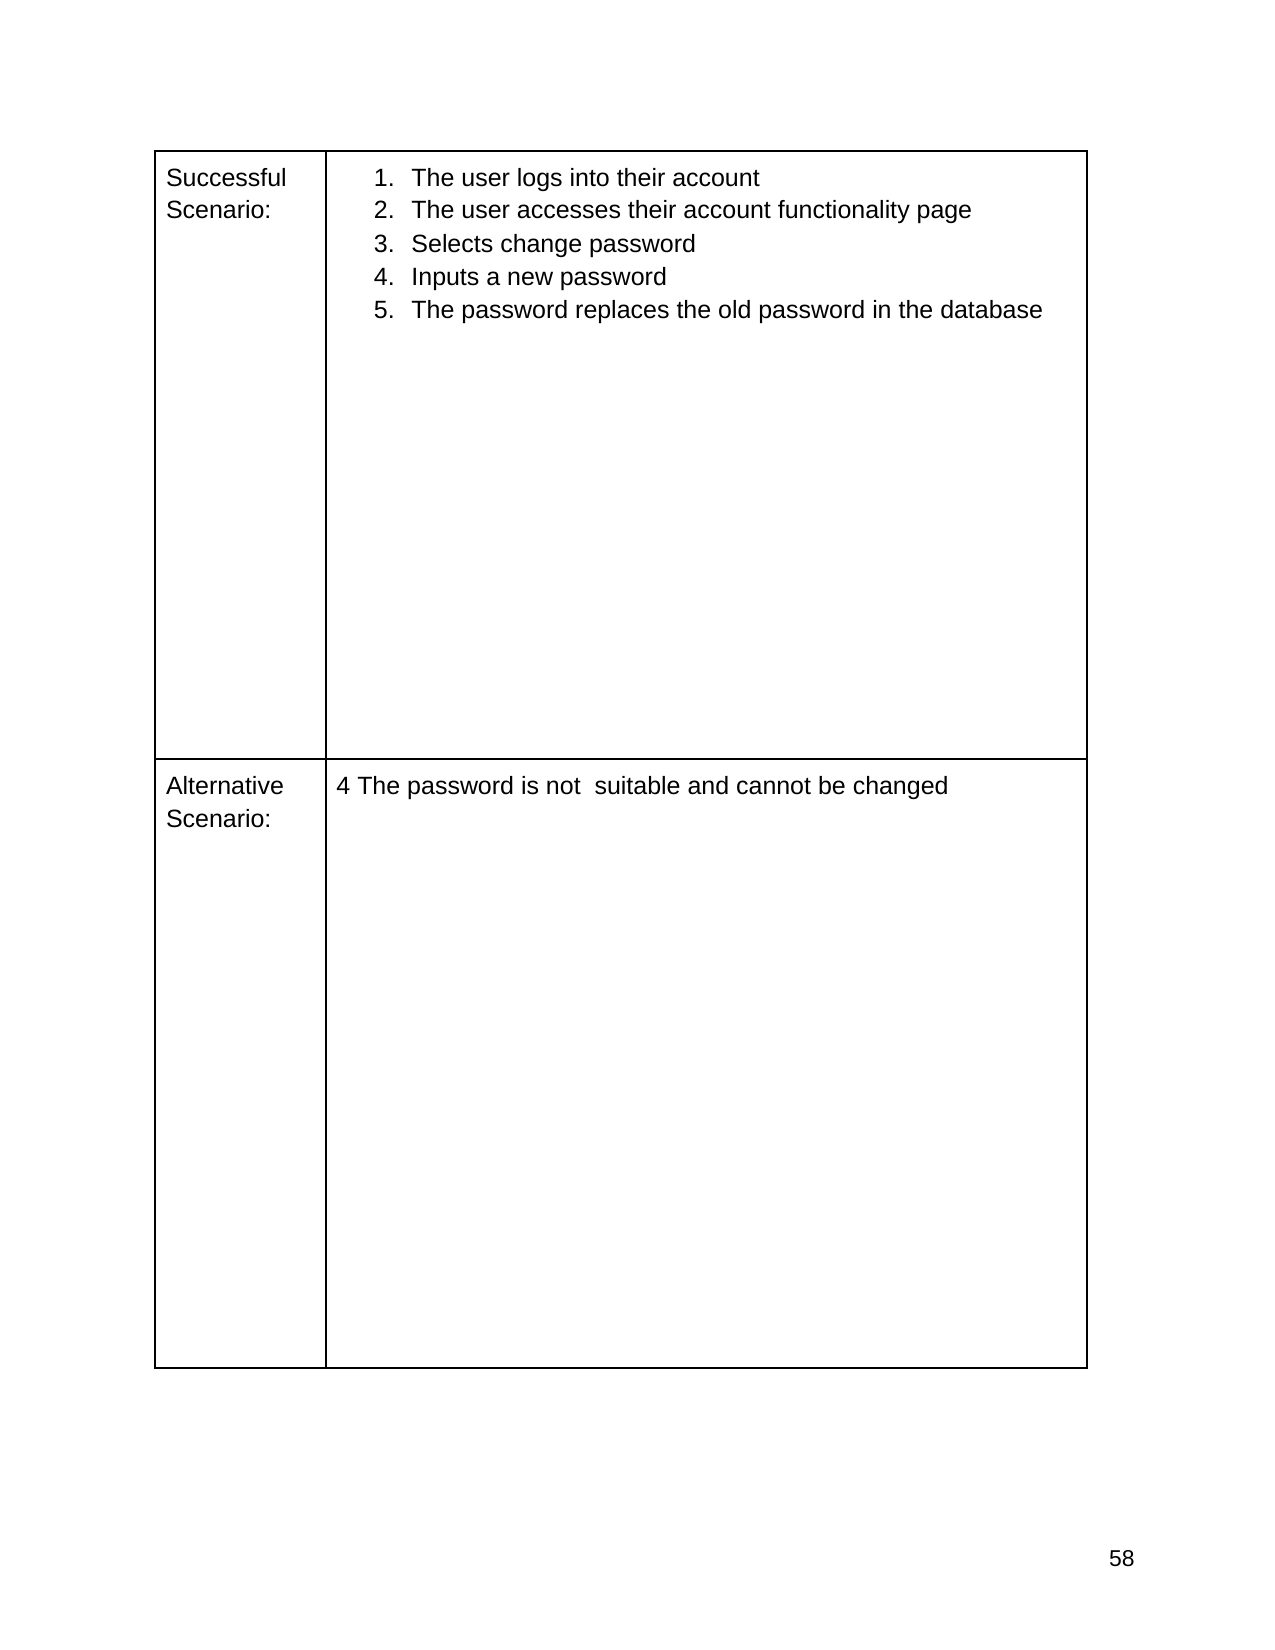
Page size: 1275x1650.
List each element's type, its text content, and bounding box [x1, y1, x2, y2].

table_cell The user logs into their account The user accesses their account functionality page Selects change password Inputs a new password The password replaces the old password in the database [327, 152, 1086, 758]
table_cell 4 The password is not suitable and cannot be changed [327, 760, 1086, 1367]
table_cell Alternative Scenario: [156, 760, 325, 1367]
table_cell Successful Scenario: [156, 152, 325, 758]
